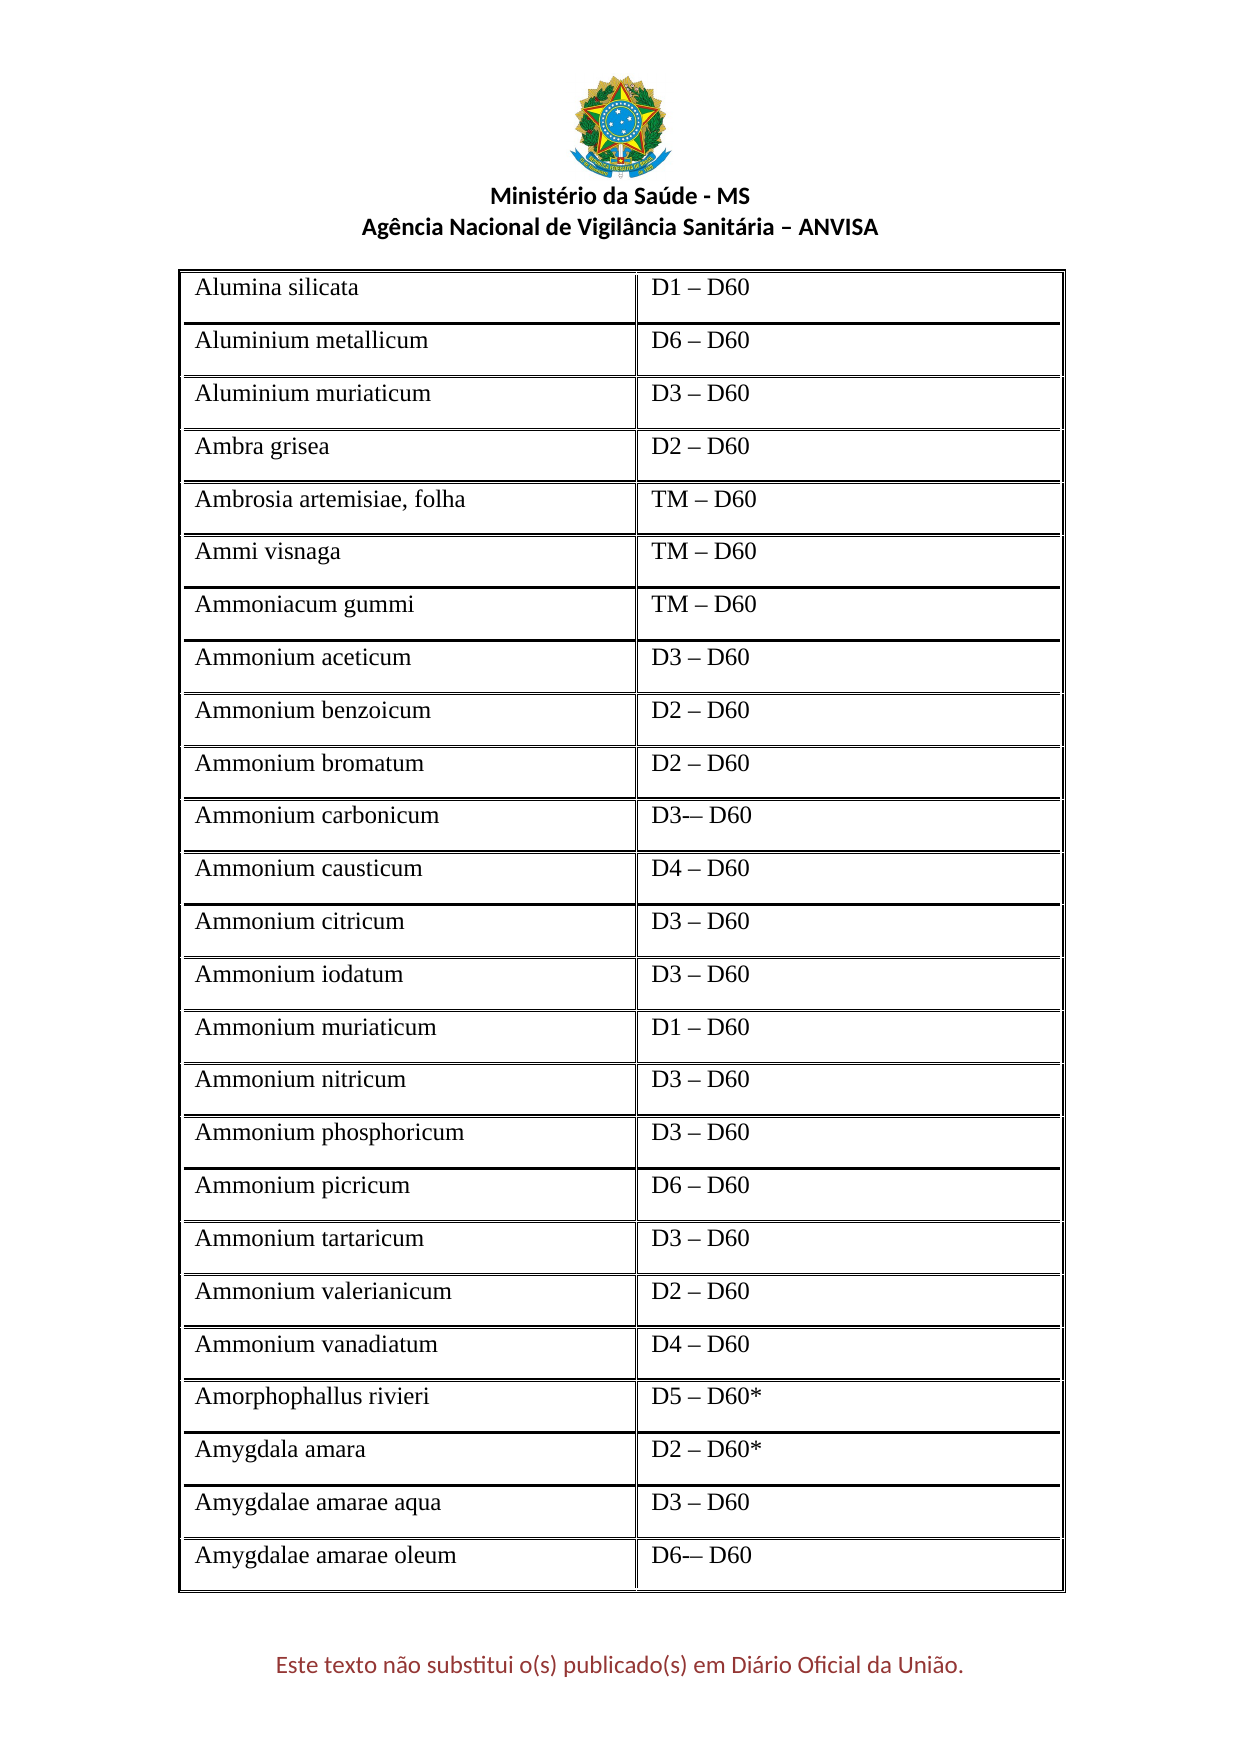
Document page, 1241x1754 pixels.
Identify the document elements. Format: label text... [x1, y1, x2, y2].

table_cell Ambrosia artemisiae, folha [181, 480, 635, 533]
table_cell D4 – D60 [638, 850, 1063, 903]
table_cell D6 – D60 [638, 1167, 1062, 1220]
table_cell Ammonium phosphoricum [181, 1114, 635, 1167]
table_cell Ammi visnaga [181, 533, 635, 586]
table_cell Amygdalae amarae aqua [181, 1484, 635, 1537]
table_cell Ammonium iodatum [180, 956, 636, 1008]
table_cell D4 – D60 [638, 1325, 1063, 1378]
table_cell Aluminium metallicum [181, 322, 635, 375]
table_cell TM – D60 [638, 533, 1063, 586]
table_cell D6 – D60 [638, 322, 1062, 375]
table_cell D1 – D60 [638, 1009, 1063, 1061]
table_cell D1 – D60 [636, 273, 1062, 322]
table_cell D3 – D60 [638, 1114, 1063, 1167]
table_cell Ammonium bromatum [181, 745, 635, 797]
table_cell Ammonium citricum [180, 903, 635, 956]
table_cell Aluminium muriaticum [180, 375, 636, 428]
table_cell D3 – D60 [636, 375, 1064, 428]
table_cell Ambra grisea [180, 428, 636, 480]
table_cell Ammonium tartaricum [180, 1220, 636, 1273]
table_cell D6-– D60 [636, 1537, 1064, 1589]
table_cell Ammonium picricum [181, 1167, 635, 1220]
table_cell Alumina silicata [181, 273, 636, 322]
table_cell Ammoniacum gummi [181, 586, 635, 639]
table_cell D3 – D60 [638, 1484, 1062, 1537]
table_cell Ammonium causticum [181, 850, 635, 903]
table_cell D2 – D60 [636, 1273, 1064, 1325]
table_cell Ammonium carbonicum [181, 797, 635, 850]
table_cell D5 – D60* [638, 1378, 1063, 1431]
table_cell Ammonium valerianicum [180, 1273, 636, 1325]
table_cell TM – D60 [638, 586, 1062, 639]
table_cell D2 – D60 [636, 692, 1064, 744]
table_cell D3-– D60 [638, 797, 1063, 850]
table_cell Ammonium aceticum [181, 639, 635, 692]
table_cell D3 – D60 [638, 1061, 1063, 1114]
table_cell TM – D60 [638, 480, 1063, 533]
table_cell Amorphophallus rivieri [181, 1378, 635, 1431]
table_cell D3 – D60 [636, 956, 1064, 1008]
picture [566, 73, 674, 181]
table_cell Ammonium muriaticum [181, 1009, 635, 1061]
table_cell Ammonium nitricum [181, 1061, 635, 1114]
table_cell Ammonium benzoicum [180, 692, 636, 744]
table_cell D2 – D60 [636, 428, 1064, 480]
table_cell D3 – D60 [638, 639, 1062, 692]
table_cell Amygdalae amarae oleum [180, 1537, 636, 1589]
table_cell Amygdala amara [181, 1431, 635, 1484]
table_cell Ammonium vanadiatum [181, 1325, 635, 1378]
table_cell D2 – D60* [638, 1431, 1062, 1484]
table_cell D3 – D60 [638, 903, 1064, 956]
table_cell D3 – D60 [636, 1220, 1064, 1273]
table_cell D2 – D60 [638, 745, 1063, 797]
